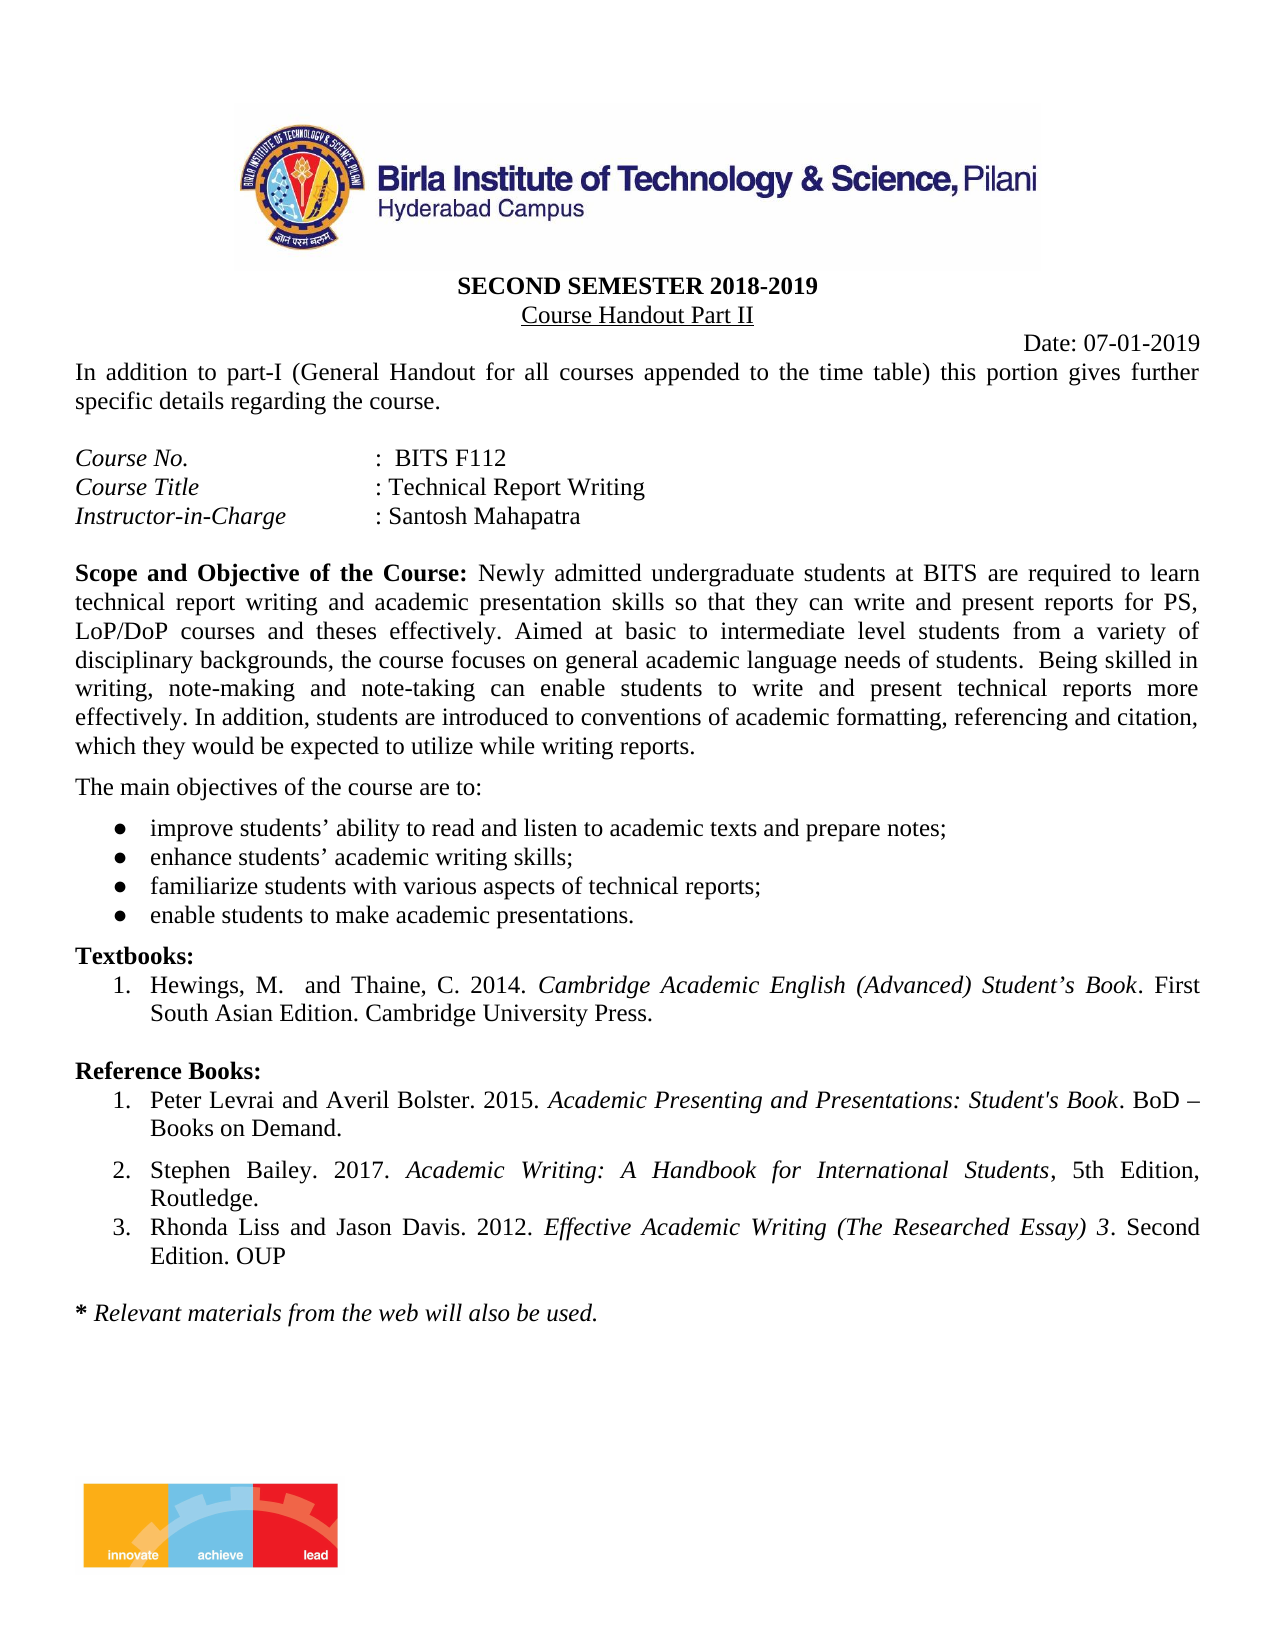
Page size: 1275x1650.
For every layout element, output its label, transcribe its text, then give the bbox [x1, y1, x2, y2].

picture [233, 103, 1042, 271]
list Hewings, M. and Thaine, C. 2014. Cambridge Academic English (Advanced) Student’s Book. First South Asian Edition. Cambridge University Press. [112, 970, 1200, 1027]
text Scope and Objective of the Course: Newly admitted undergraduate students at BITS are required to learn technical report writing and academic presentation skills so that they can write and present reports for PS, LoP/DoP courses and theses effectively. Aimed at basic to intermediate level students from a variety of disciplinary backgrounds, the course focuses on general academic language needs of students. Being skilled in writing, note-making and note-taking can enable students to write and present technical reports more effectively. In addition, students are introduced to conventions of academic formatting, referencing and citation, which they would be expected to utilize while writing reports. [75, 558, 1200, 760]
list improve students’ ability to read and listen to academic texts and prepare notes; [112, 813, 1200, 842]
text Date: 07-01-2019 [75, 328, 1200, 357]
text * Relevant materials from the web will also be used. [75, 1298, 1200, 1327]
subtitle Course Title : Technical Report Writing [75, 472, 1200, 501]
text Textbooks: [75, 941, 1200, 970]
list Stephen Bailey. 2017. Academic Writing: A Handbook for International Students, 5th Edition, Routledge. [112, 1155, 1200, 1212]
list enable students to make academic presentations. [112, 900, 1200, 928]
text Course No. : BITS F112 [75, 443, 1200, 472]
subtitle Instructor-in-Charge : Santosh Mahapatra [75, 501, 1200, 530]
text The main objectives of the course are to: [75, 772, 1200, 801]
text Reference Books: [75, 1056, 1200, 1085]
subtitle Course Handout Part II [75, 300, 1200, 328]
list familiarize students with various aspects of technical reports; [112, 871, 1200, 900]
picture [75, 1476, 346, 1575]
list Rhonda Liss and Jason Davis. 2012. Effective Academic Writing (The Researched Essay) 3. Second Edition. OUP [112, 1212, 1200, 1270]
list Peter Levrai and Averil Bolster. 2015. Academic Presenting and Presentations: Student's Book. BoD – Books on Demand. [112, 1085, 1200, 1142]
list enhance students’ academic writing skills; [112, 842, 1200, 871]
text In addition to part-I (General Handout for all courses appended to the time table) this portion gives further specific details regarding the course. [75, 357, 1200, 415]
text SECOND SEMESTER 2018-2019 [75, 271, 1200, 300]
